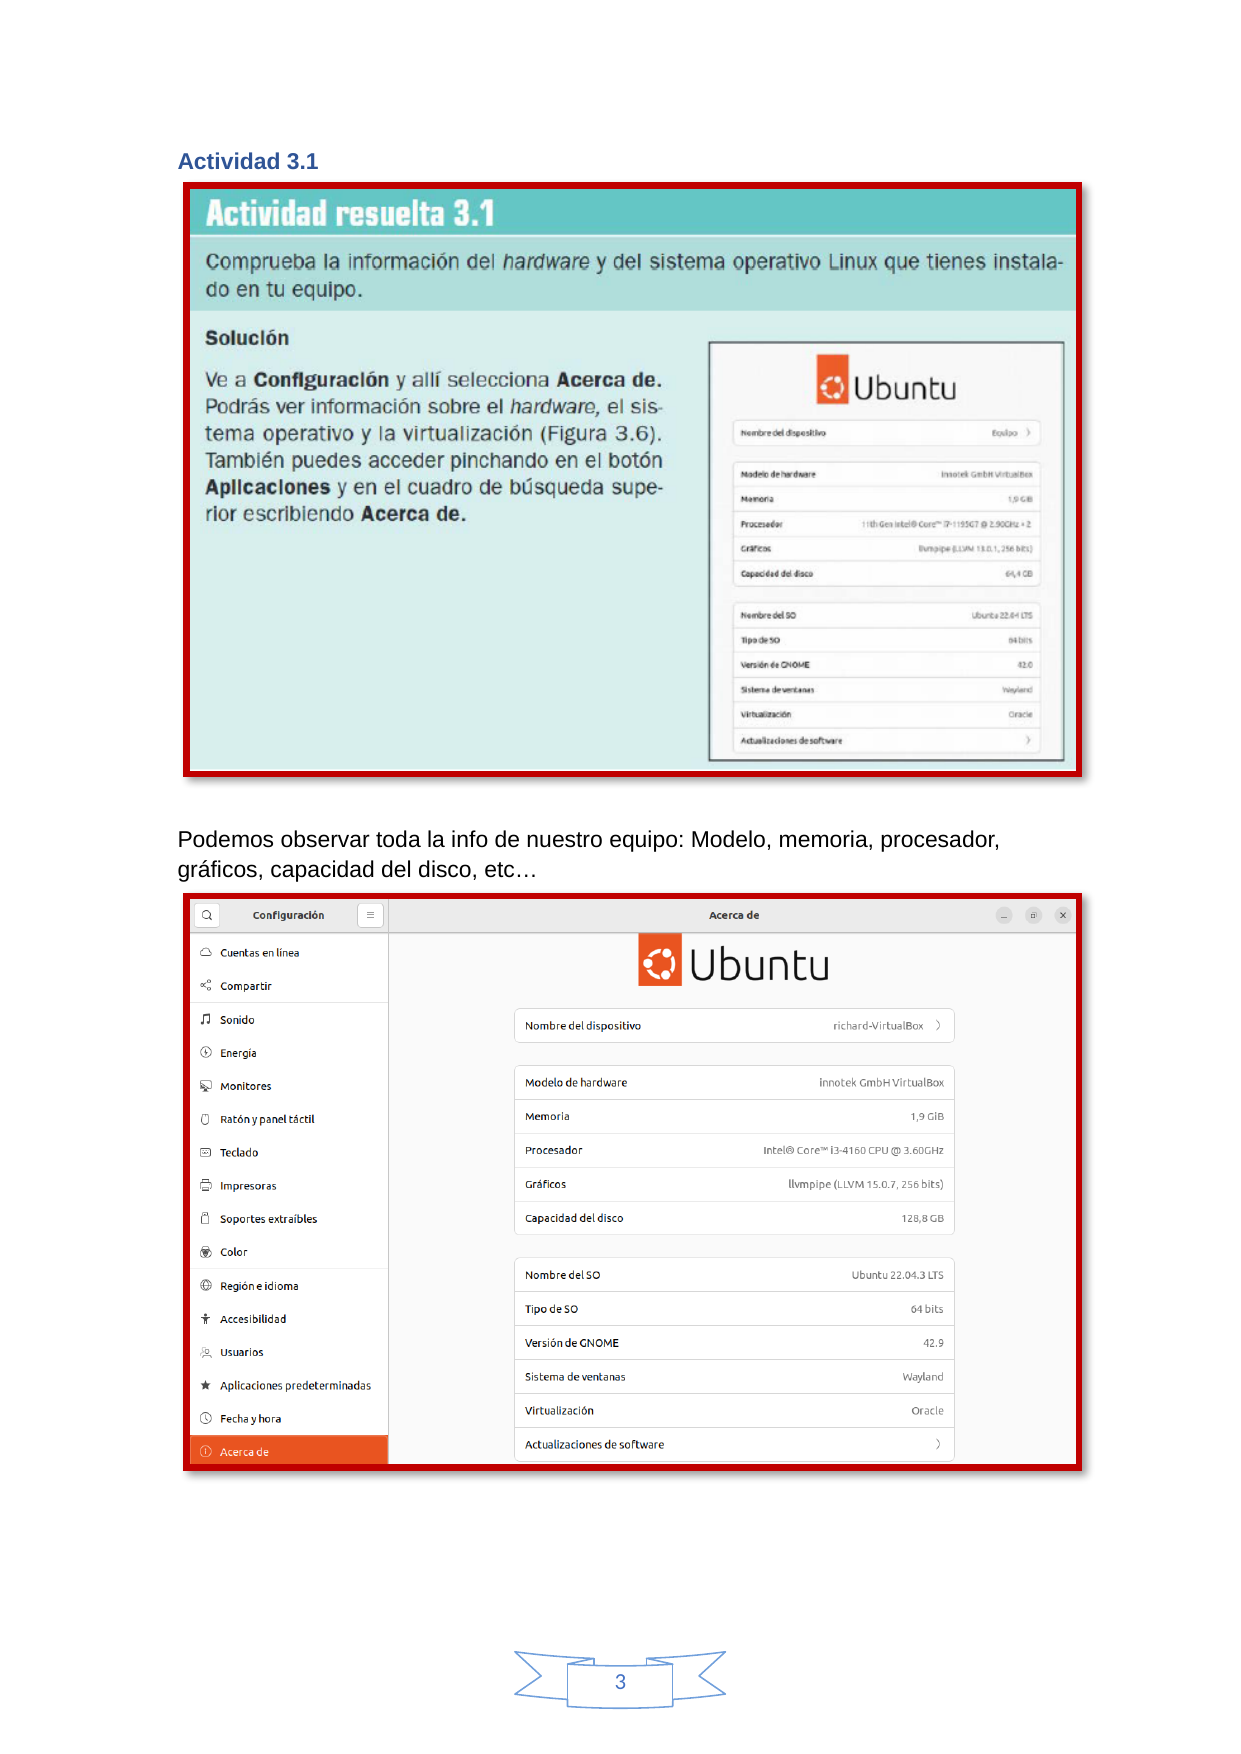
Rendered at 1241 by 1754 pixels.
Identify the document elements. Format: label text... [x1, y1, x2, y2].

text Podemos observar toda la info de nuestro equipo: Modelo, memoria, procesador, gráficos, capacidad del disco, etc… [177, 826, 1063, 883]
picture [190, 189, 1076, 771]
picture [190, 899, 1076, 1464]
subtitle Actividad 3.1 [177, 148, 1063, 174]
